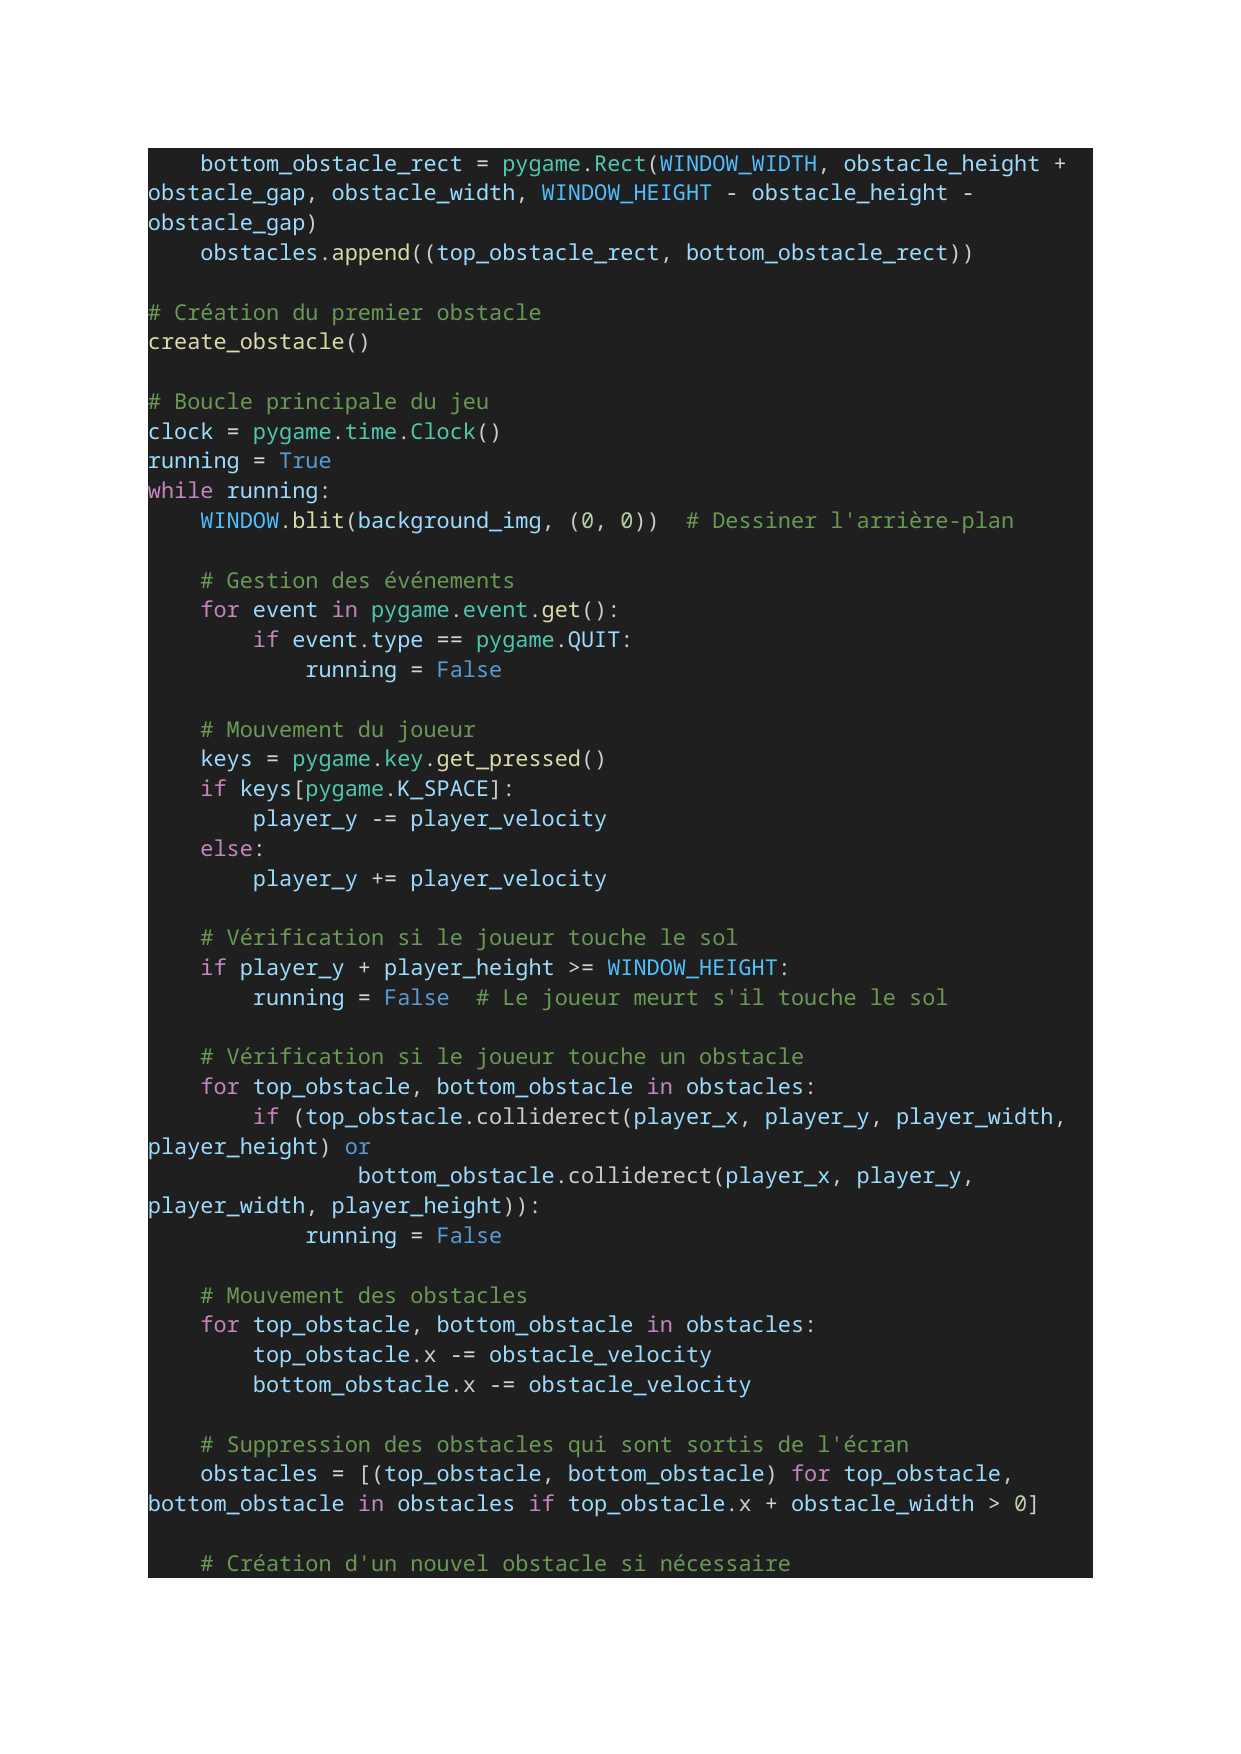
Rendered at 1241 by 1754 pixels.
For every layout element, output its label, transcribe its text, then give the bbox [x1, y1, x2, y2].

text running = False [148, 654, 1093, 684]
text obstacles.append((top_obstacle_rect, bottom_obstacle_rect)) [148, 237, 1093, 267]
text WINDOW.blit(background_img, (0, 0)) # Dessiner l'arrière-plan [148, 505, 1093, 535]
text # Création d'un nouvel obstacle si nécessaire [148, 1548, 1093, 1578]
text for event in pygame.event.get(): [148, 594, 1093, 624]
text player_y -= player_velocity [148, 803, 1093, 833]
text create_obstacle() [148, 326, 1093, 356]
text # Boucle principale du jeu [148, 386, 1093, 416]
text running = True [148, 446, 1093, 475]
text # Vérification si le joueur touche un obstacle [148, 1041, 1093, 1071]
text # Suppression des obstacles qui sont sortis de l'écran [148, 1429, 1093, 1458]
text top_obstacle.x -= obstacle_velocity [148, 1339, 1093, 1369]
text bottom_obstacle.x -= obstacle_velocity [148, 1369, 1093, 1399]
text for top_obstacle, bottom_obstacle in obstacles: [148, 1309, 1093, 1339]
text while running: [148, 475, 1093, 505]
text bottom_obstacle.colliderect(player_x, player_y, player_width, player_height)): [148, 1161, 1093, 1220]
text if event.type == pygame.QUIT: [148, 624, 1093, 654]
text # Gestion des événements [148, 565, 1093, 594]
text # Vérification si le joueur touche le sol [148, 922, 1093, 952]
text running = False [148, 1220, 1093, 1250]
text obstacles = [(top_obstacle, bottom_obstacle) for top_obstacle, bottom_obstacle in obstacles if top_obstacle.x + obstacle_width > 0] [148, 1458, 1093, 1518]
text player_y += player_velocity [148, 863, 1093, 892]
text # Mouvement des obstacles [148, 1280, 1093, 1309]
text bottom_obstacle_rect = pygame.Rect(WINDOW_WIDTH, obstacle_height + obstacle_gap, obstacle_width, WINDOW_HEIGHT - obstacle_height - obstacle_gap) [148, 148, 1093, 237]
text for top_obstacle, bottom_obstacle in obstacles: [148, 1071, 1093, 1101]
text running = False # Le joueur meurt s'il touche le sol [148, 982, 1093, 1012]
text keys = pygame.key.get_pressed() [148, 743, 1093, 773]
text # Mouvement du joueur [148, 714, 1093, 743]
text # Création du premier obstacle [148, 297, 1093, 326]
text if (top_obstacle.colliderect(player_x, player_y, player_width, player_height) or [148, 1101, 1093, 1161]
text if player_y + player_height >= WINDOW_HEIGHT: [148, 952, 1093, 982]
text clock = pygame.time.Clock() [148, 416, 1093, 446]
text else: [148, 833, 1093, 863]
text if keys[pygame.K_SPACE]: [148, 773, 1093, 803]
